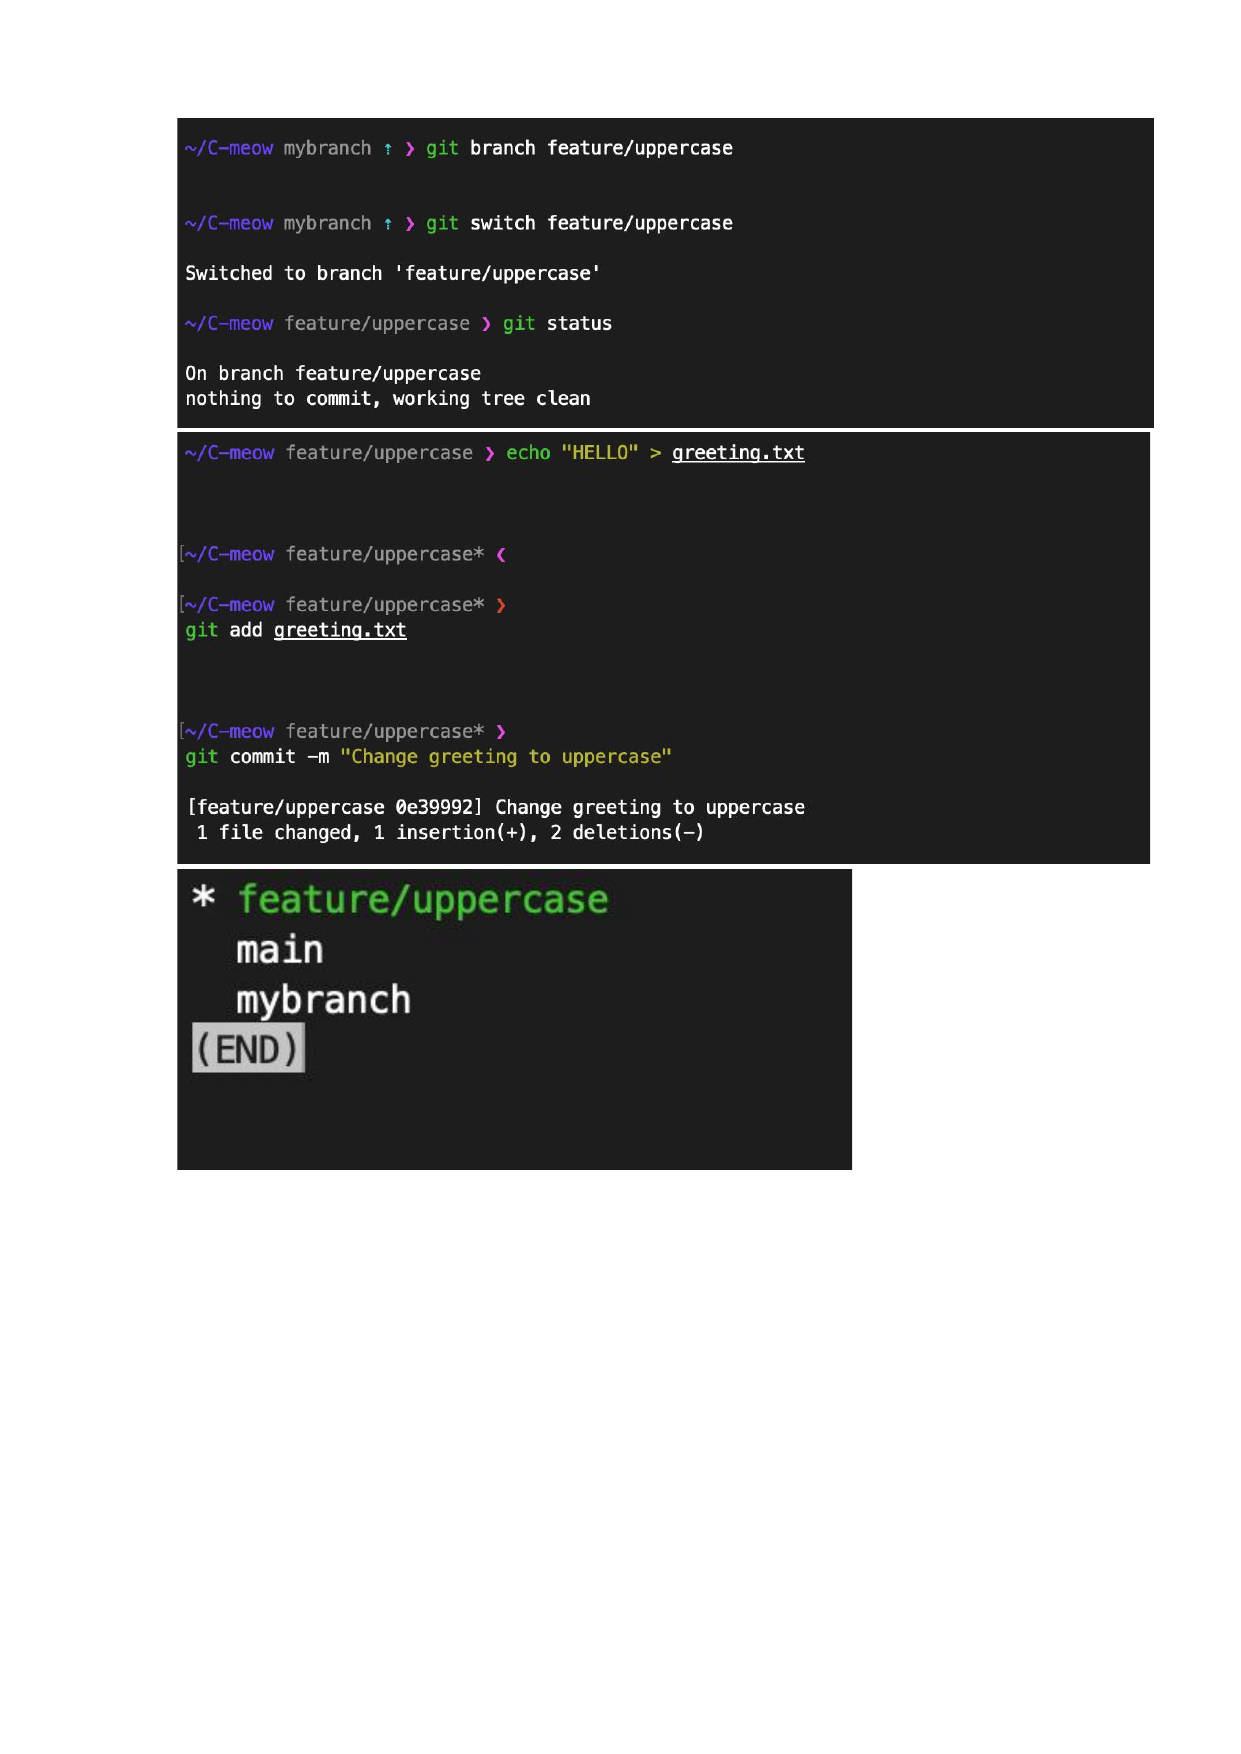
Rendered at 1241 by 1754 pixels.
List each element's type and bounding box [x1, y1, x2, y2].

picture [177, 869, 853, 1170]
picture [177, 432, 1151, 864]
picture [177, 118, 1154, 428]
